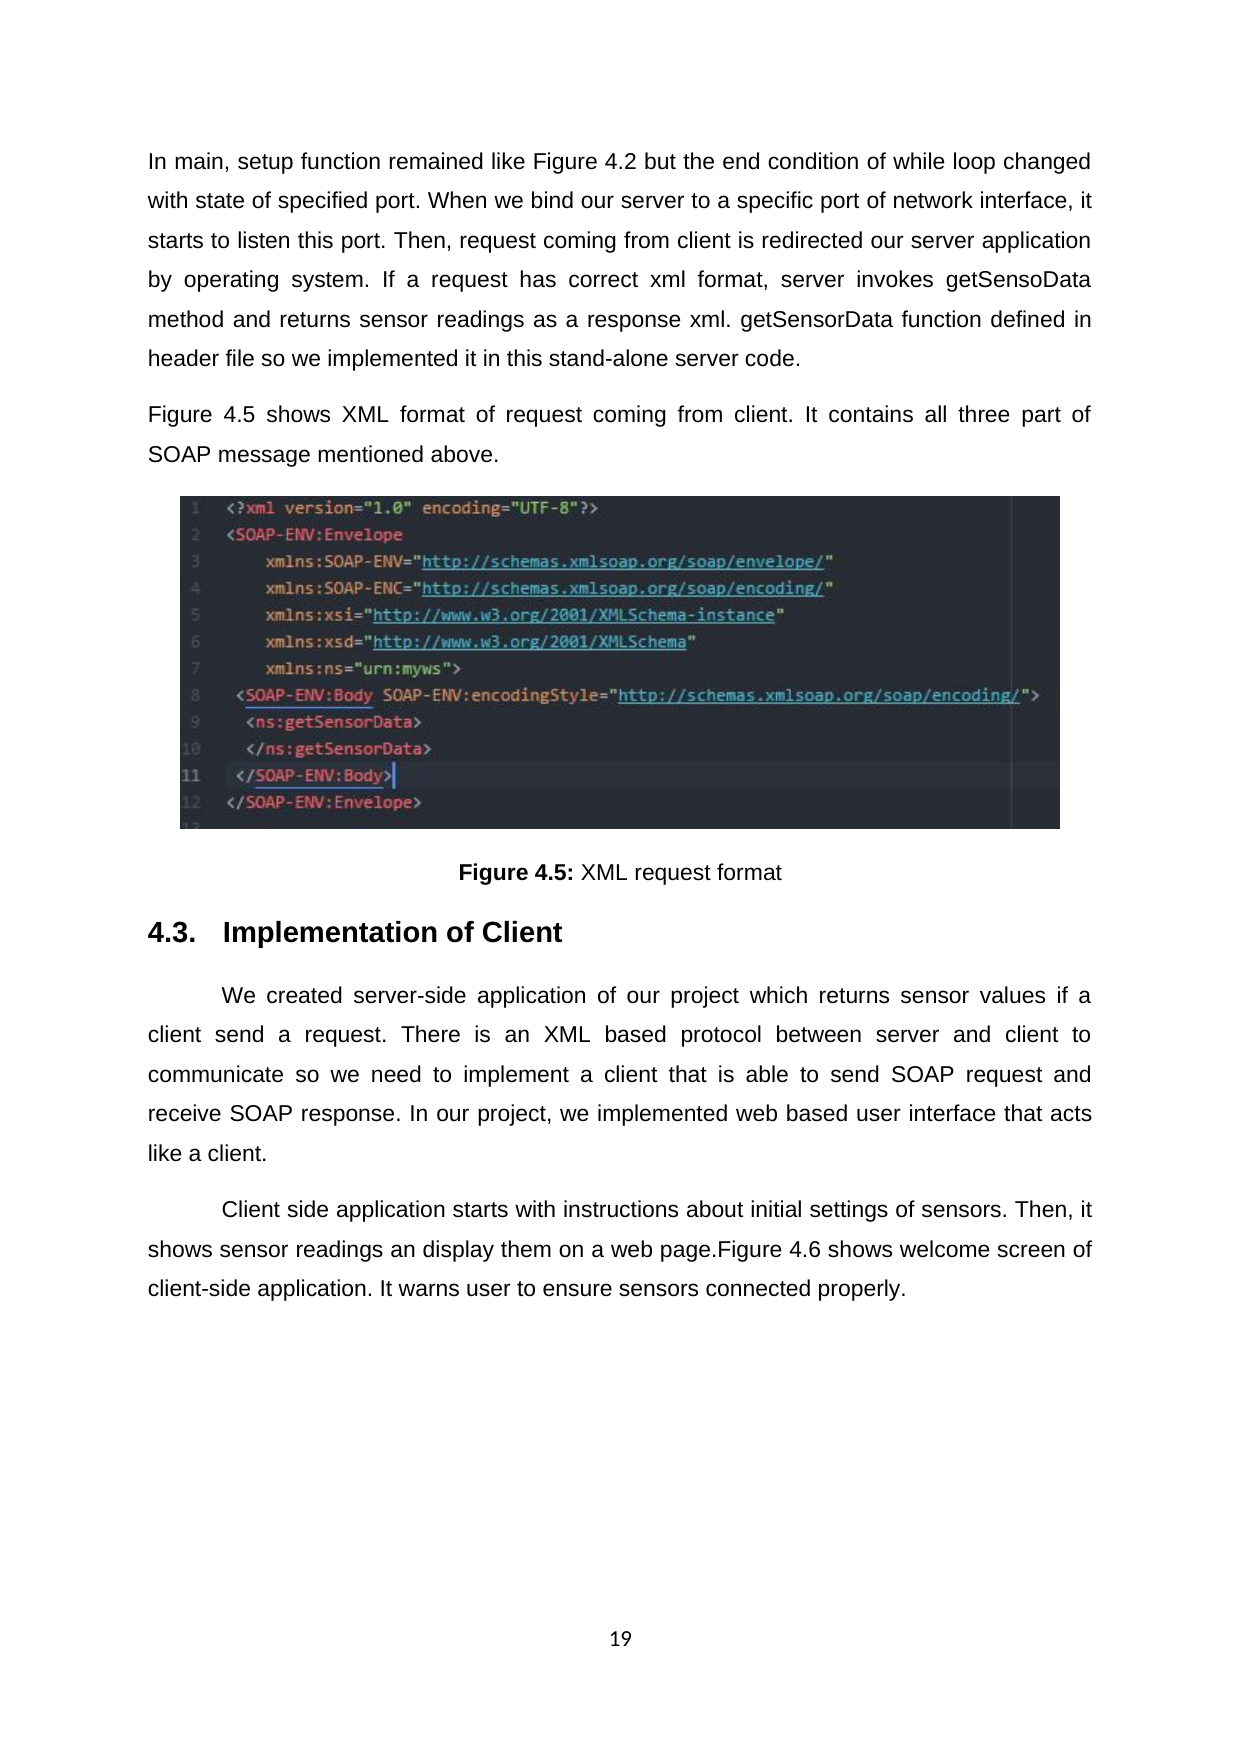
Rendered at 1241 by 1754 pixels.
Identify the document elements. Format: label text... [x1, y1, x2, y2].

picture [180, 496, 1060, 829]
list Implementation of Client [148, 915, 1093, 948]
text In main, setup function remained like Figure 4.2 but the end condition of while loop changed with state of specified port. When we bind our server to a specific port of network interface, it starts to listen this port. Then, request coming from client is redirected our server application by operating system. If a request has correct xml format, server invokes getSensoData method and returns sensor readings as a response xml. getSensorData function defined in header file so we implemented it in this stand-alone server code. [148, 148, 1093, 371]
text Figure 4.5: XML request format [148, 859, 1093, 885]
text Client side application starts with instructions about initial settings of sensors. Then, it shows sensor readings an display them on a web page.Figure 4.6 shows welcome screen of client-side application. It warns user to ensure sensors connected properly. [148, 1196, 1093, 1301]
text We created server-side application of our project which returns sensor values if a client send a request. There is an XML based protocol between server and client to communicate so we need to implement a client that is able to send SOAP request and receive SOAP response. In our project, we implemented web based user interface that acts like a client. [148, 982, 1093, 1166]
text Figure 4.5 shows XML format of request coming from client. It contains all three part of SOAP message mentioned above. [148, 401, 1093, 467]
